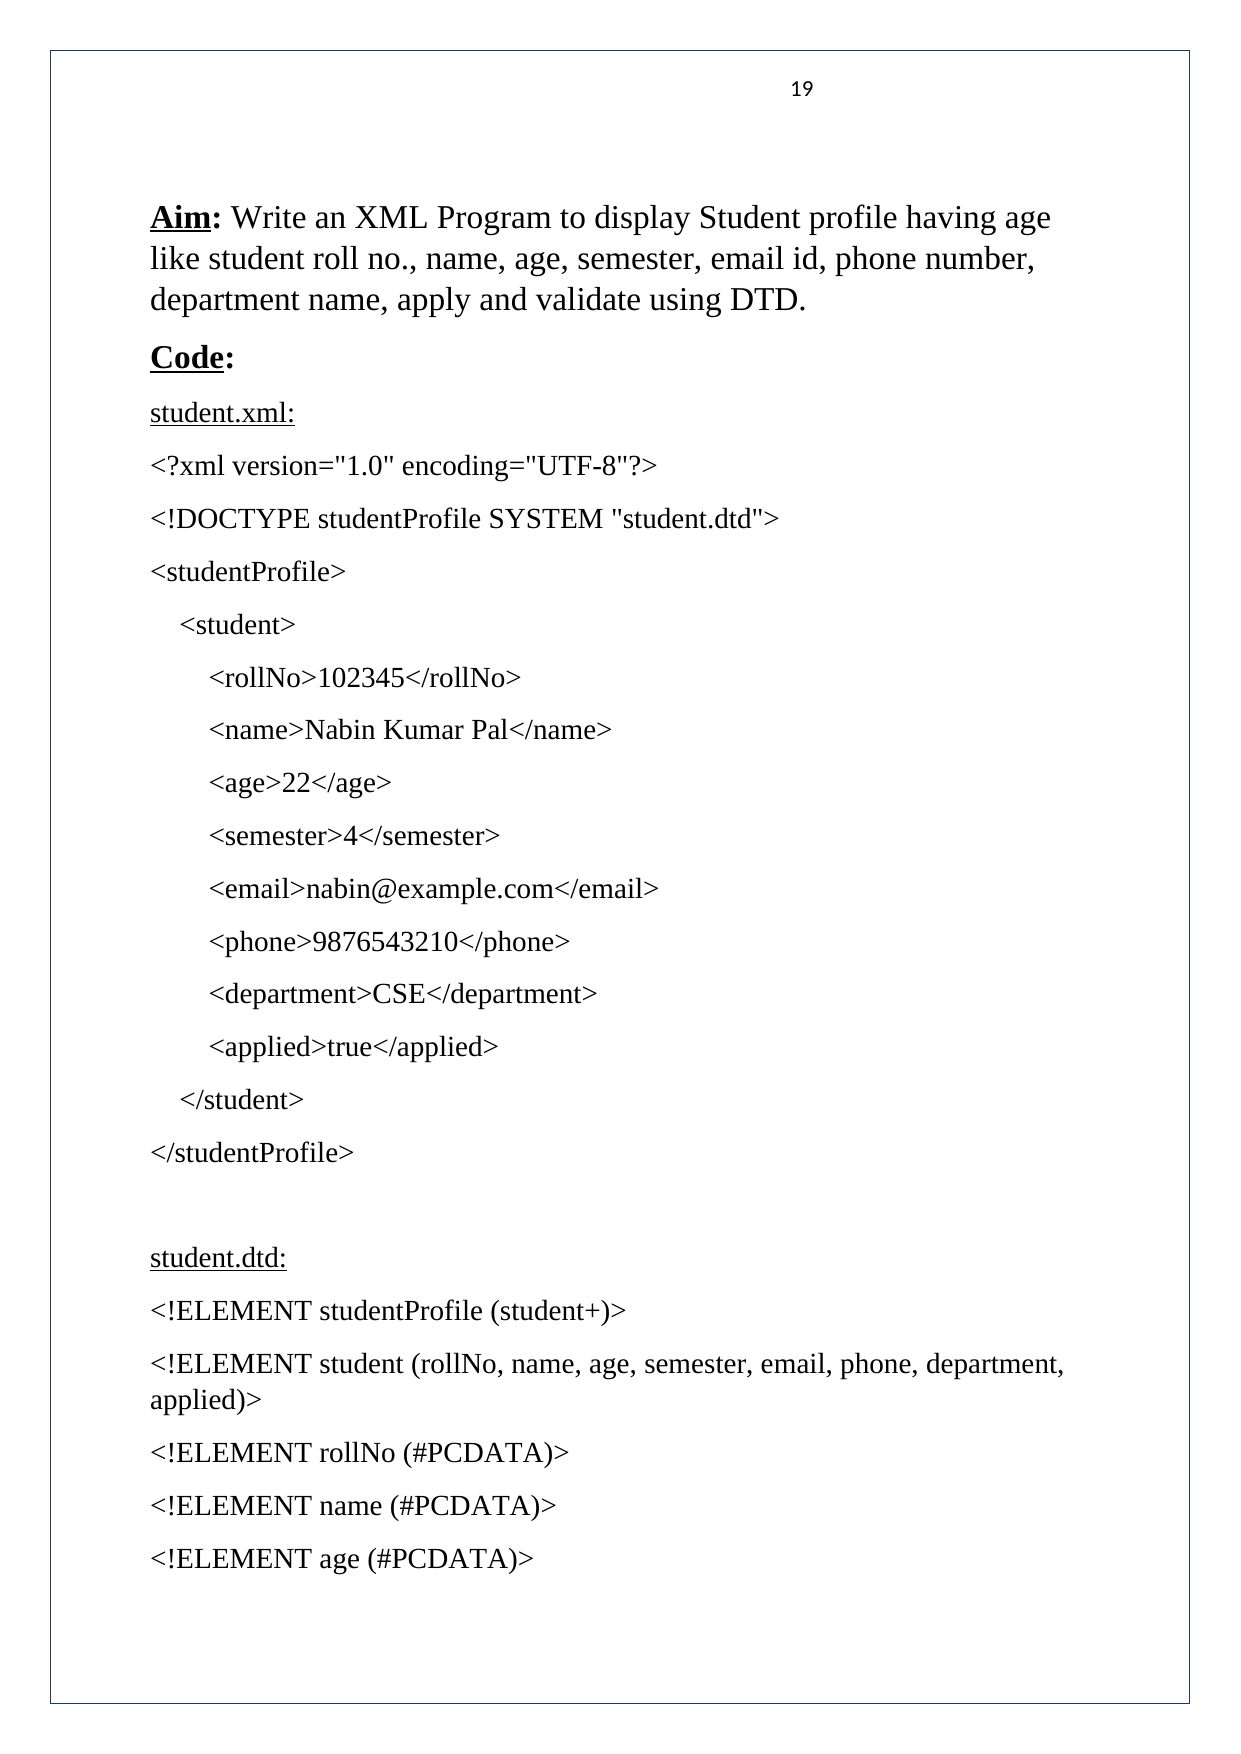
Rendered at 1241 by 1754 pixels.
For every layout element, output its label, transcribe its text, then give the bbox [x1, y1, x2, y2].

text <name>Nabin Kumar Pal</name> [150, 712, 1090, 746]
text <applied>true</applied> [150, 1029, 1090, 1063]
text <!ELEMENT student (rollNo, name, age, semester, email, phone, department, applied)> [150, 1346, 1090, 1416]
text <department>CSE</department> [150, 977, 1090, 1010]
text <semester>4</semester> [150, 818, 1090, 852]
text </student> [150, 1082, 1090, 1116]
text <rollNo>102345</rollNo> [150, 660, 1090, 693]
text <age>22</age> [150, 765, 1090, 799]
text <!DOCTYPE studentProfile SYSTEM "student.dtd"> [150, 501, 1090, 535]
text <phone>9876543210</phone> [150, 924, 1090, 957]
text <email>nabin@example.com</email> [150, 871, 1090, 904]
text <studentProfile> [150, 554, 1090, 588]
text </studentProfile> [150, 1135, 1090, 1168]
text <!ELEMENT rollNo (#PCDATA)> [150, 1435, 1090, 1469]
text <!ELEMENT age (#PCDATA)> [150, 1541, 1090, 1574]
text <!ELEMENT studentProfile (student+)> [150, 1293, 1090, 1327]
text <!ELEMENT name (#PCDATA)> [150, 1488, 1090, 1522]
text <student> [150, 607, 1090, 640]
text <?xml version="1.0" encoding="UTF-8"?> [150, 448, 1090, 482]
text Code: [150, 338, 1090, 376]
text student.dtd: [150, 1241, 1090, 1274]
text Aim: Write an XML Program to display Student profile having age like student roll no., name, age, semester, email id, phone number, department name, apply and validate using DTD. [150, 197, 1090, 318]
text student.xml: [150, 396, 1090, 429]
